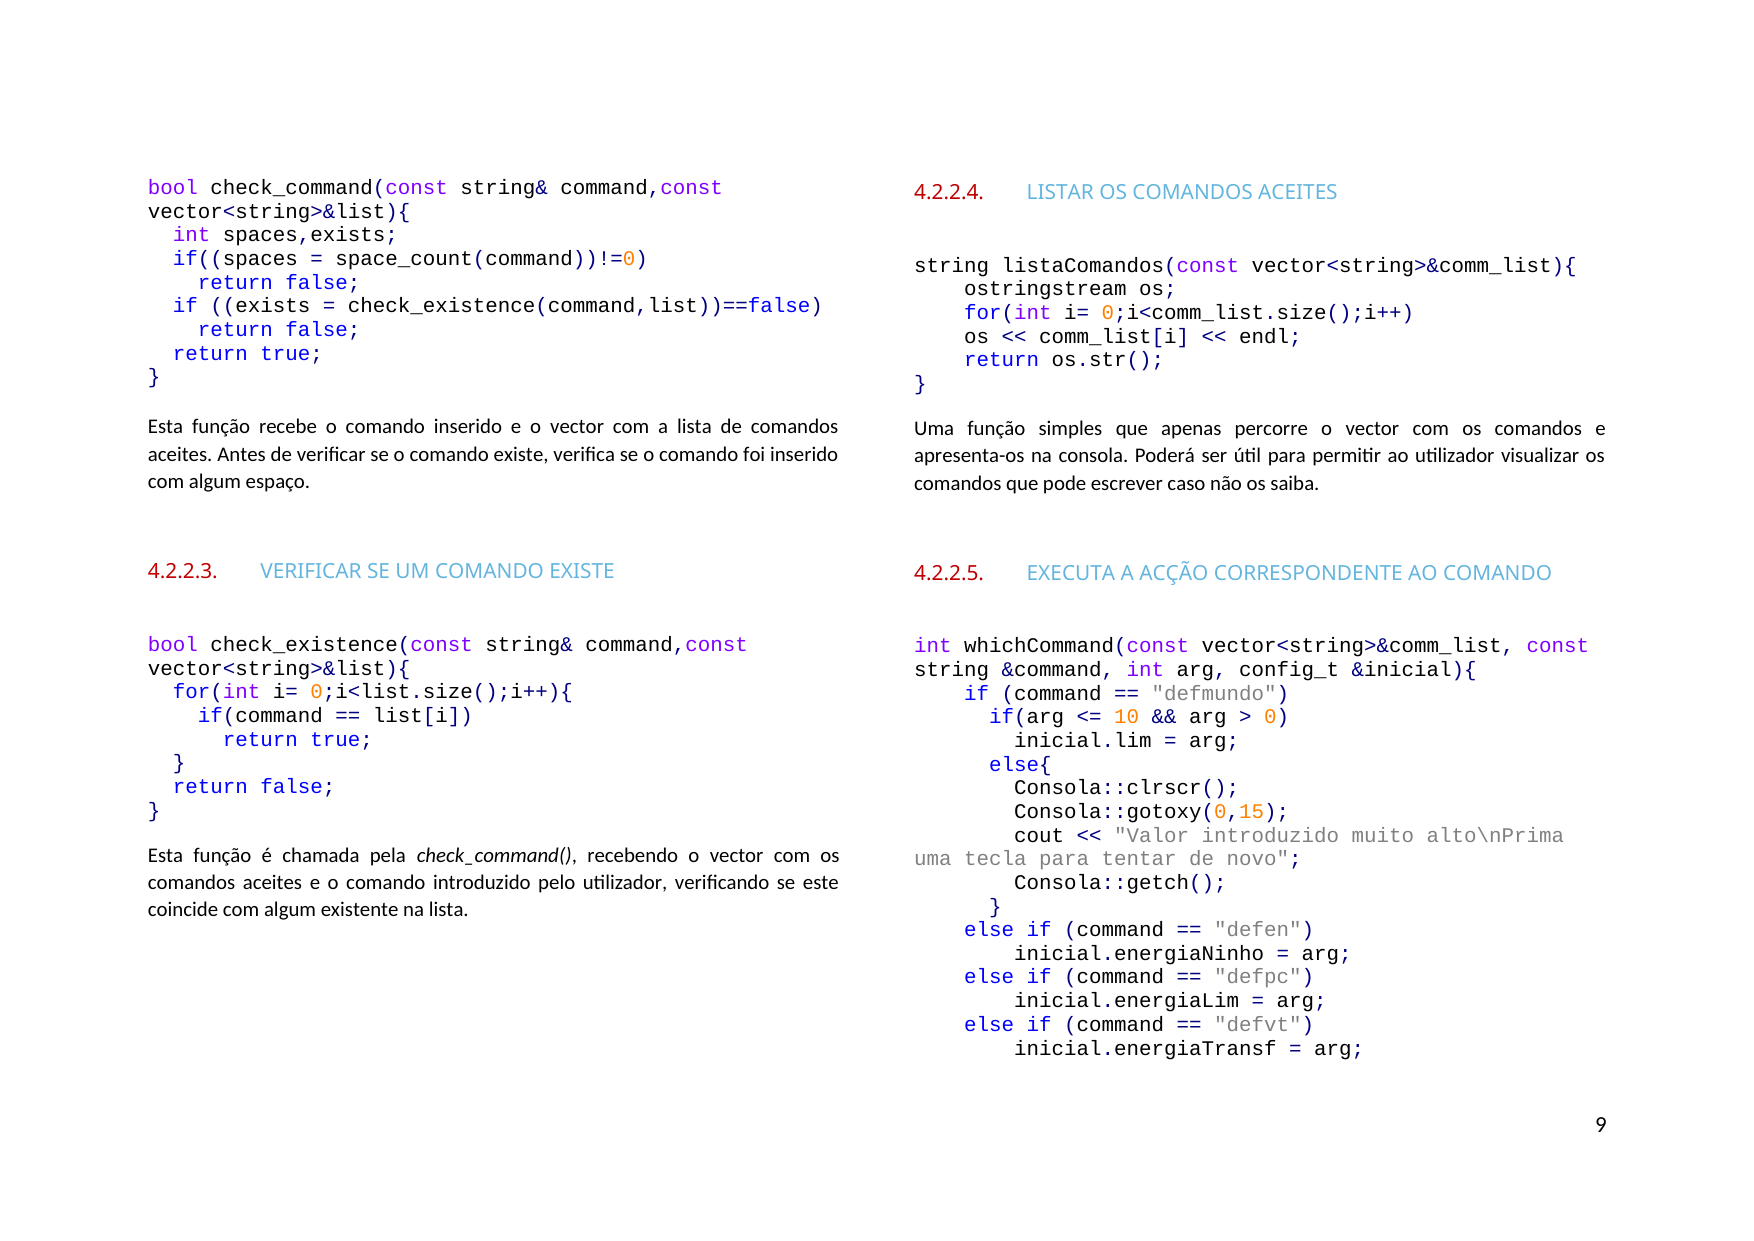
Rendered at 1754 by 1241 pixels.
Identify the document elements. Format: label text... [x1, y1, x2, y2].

text inicial.energiaLim = arg; [914, 990, 1606, 1014]
text else if (command == "defen") [914, 919, 1606, 943]
text bool check_command(const string& command,const vector<string>&list){ [148, 177, 840, 224]
text for(int i= 0;i<comm_list.size();i++) [914, 302, 1606, 326]
text if(command == list[i]) [148, 705, 840, 729]
text for(int i= 0;i<list.size();i++){ [148, 681, 840, 705]
text Esta função é chamada pela check_command(), recebendo o vector com os comandos aceites e o comando introduzido pelo utilizador, verificando se este coincide com algum existente na lista. [148, 842, 840, 922]
text } [148, 799, 840, 823]
subtitle EXECUTA A ACÇÃO CORRESPONDENTE AO COMANDO [914, 558, 1606, 586]
text Consola::getch(); [914, 872, 1606, 896]
text return false; [148, 272, 840, 295]
text if((spaces = space_count(command))!=0) [148, 248, 840, 272]
text Consola::clrscr(); [914, 777, 1606, 801]
text if (command == "defmundo") [914, 683, 1606, 706]
text os << comm_list[i] << endl; [914, 326, 1606, 349]
text inicial.lim = arg; [914, 730, 1606, 754]
subtitle LISTAR OS COMANDOS ACEITES [914, 177, 1606, 206]
text if ((exists = check_existence(command,list))==false) [148, 295, 840, 319]
text return true; [148, 729, 840, 752]
text return os.str(); [914, 349, 1606, 373]
text string listaComandos(const vector<string>&comm_list){ [914, 255, 1606, 278]
text return true; [148, 343, 840, 366]
text ostringstream os; [914, 278, 1606, 302]
text Consola::gotoxy(0,15); [914, 801, 1606, 825]
text } [148, 752, 840, 776]
text else{ [914, 754, 1606, 777]
text return false; [148, 319, 840, 343]
text } [914, 373, 1606, 397]
text bool check_existence(const string& command,const vector<string>&list){ [148, 634, 840, 681]
text Uma função simples que apenas percorre o vector com os comandos e apresenta-os na consola. Poderá ser útil para permitir ao utilizador visualizar os comandos que pode escrever caso não os saiba. [914, 415, 1606, 495]
text else if (command == "defpc") [914, 967, 1606, 990]
text Esta função recebe o comando inserido e o vector com a lista de comandos aceites. Antes de verificar se o comando existe, verifica se o comando foi inserido com algum espaço. [148, 414, 840, 494]
subtitle VERIFICAR SE UM COMANDO EXISTE [148, 557, 840, 585]
text cout << "Valor introduzido muito alto\nPrima uma tecla para tentar de novo"; [914, 825, 1606, 872]
text } [914, 896, 1606, 919]
text if(arg <= 10 && arg > 0) [914, 706, 1606, 730]
text return false; [148, 776, 840, 799]
text inicial.energiaTransf = arg; [914, 1037, 1606, 1061]
text inicial.energiaNinho = arg; [914, 943, 1606, 967]
text else if (command == "defvt") [914, 1014, 1606, 1037]
text int spaces,exists; [148, 224, 840, 248]
text int whichCommand(const vector<string>&comm_list, const string &command, int arg, config_t &inicial){ [914, 636, 1606, 683]
text } [148, 366, 840, 390]
